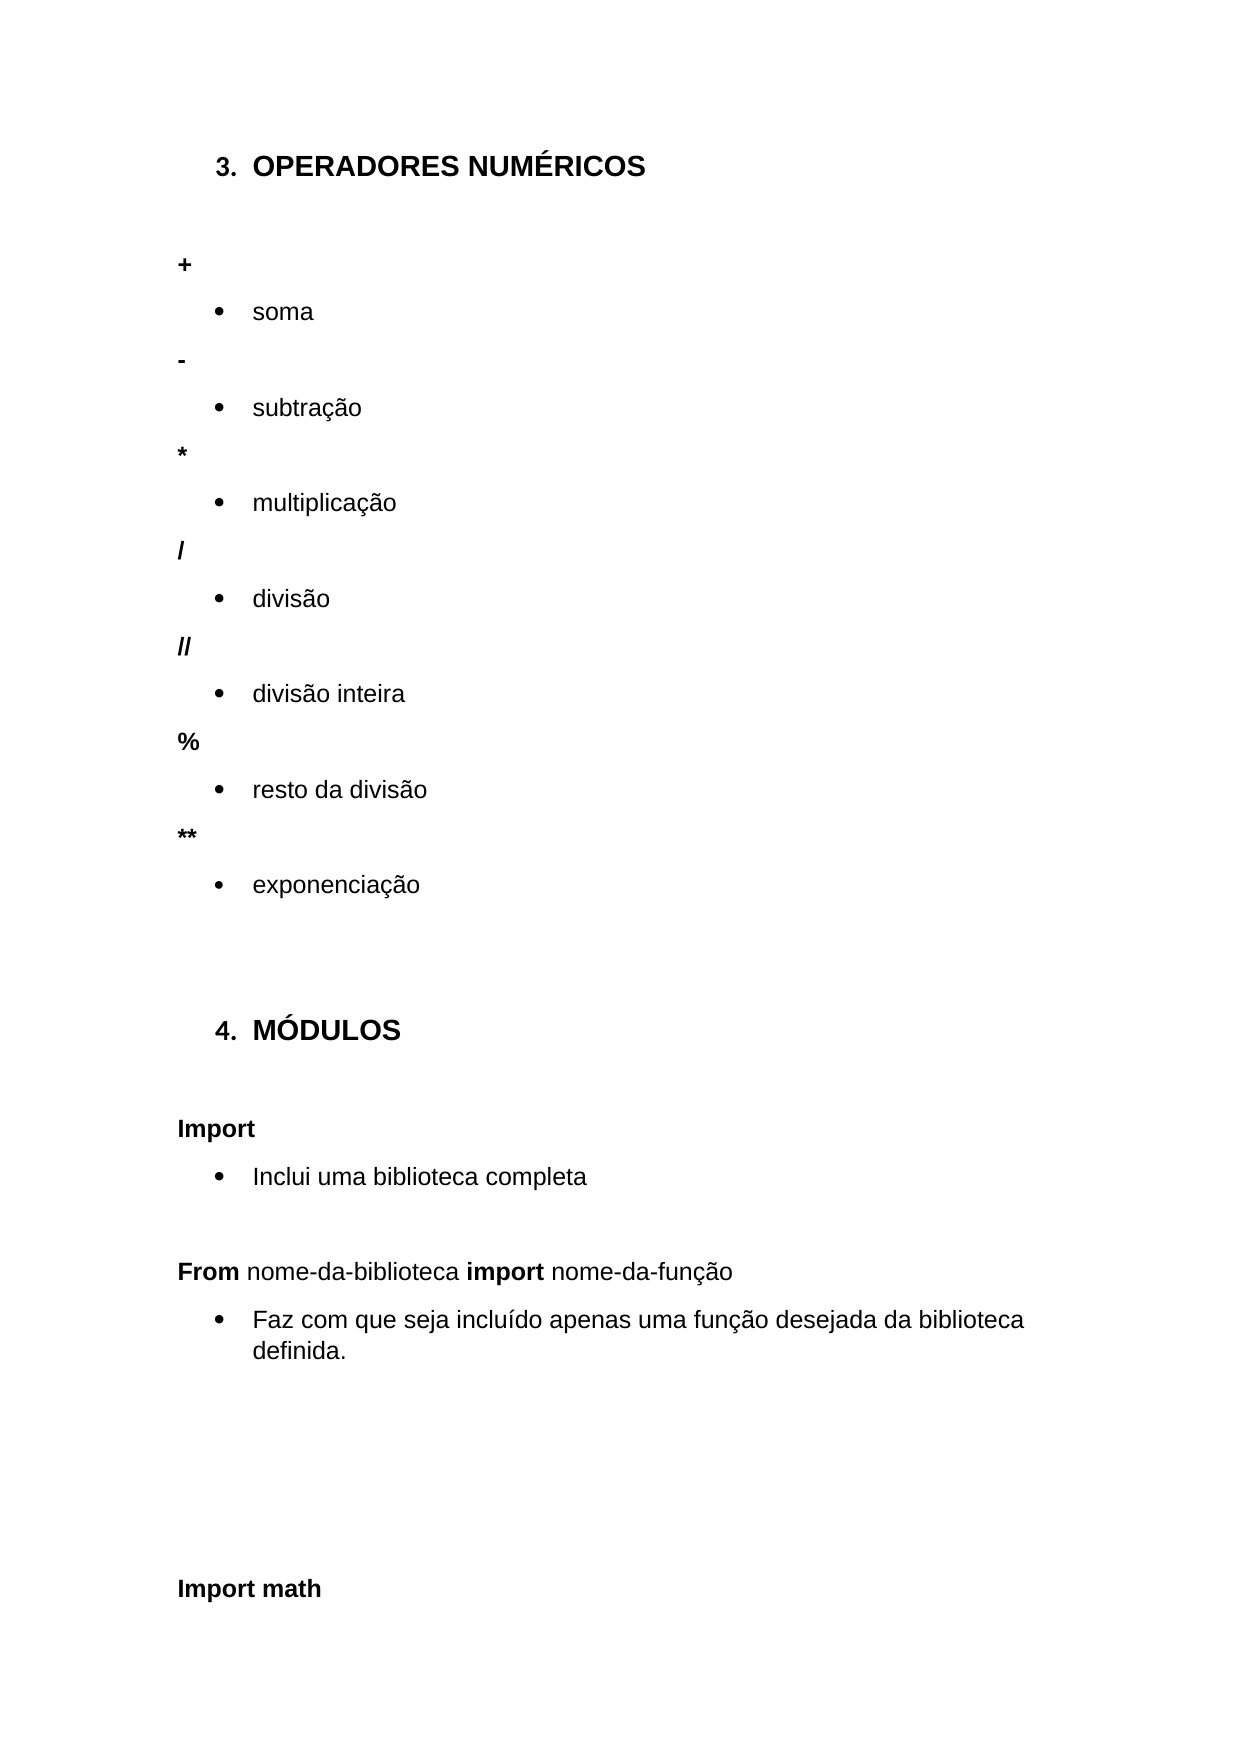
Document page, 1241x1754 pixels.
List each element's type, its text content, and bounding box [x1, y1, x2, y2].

text From nome-da-biblioteca import nome-da-função [177, 1257, 1063, 1286]
text Import [177, 1114, 1063, 1143]
list Inclui uma biblioteca completa [215, 1162, 1063, 1190]
list divisão inteira [215, 679, 1063, 708]
list OPERADORES NUMÉRICOS [215, 148, 1063, 183]
list resto da divisão [215, 775, 1063, 804]
list exponenciação [215, 870, 1063, 899]
list subtração [215, 393, 1063, 422]
text % [177, 727, 1063, 756]
list soma [215, 297, 1063, 326]
text - [177, 345, 1063, 374]
list MÓDULOS [215, 1012, 1063, 1047]
text / [177, 536, 1063, 565]
text ** [177, 823, 1063, 851]
list multiplicação [215, 488, 1063, 517]
text + [177, 249, 1063, 278]
list divisão [215, 584, 1063, 613]
text * [177, 441, 1063, 469]
text Import math [177, 1574, 1063, 1603]
list Faz com que seja incluído apenas uma função desejada da biblioteca definida. [215, 1305, 1063, 1365]
text // [177, 632, 1063, 660]
